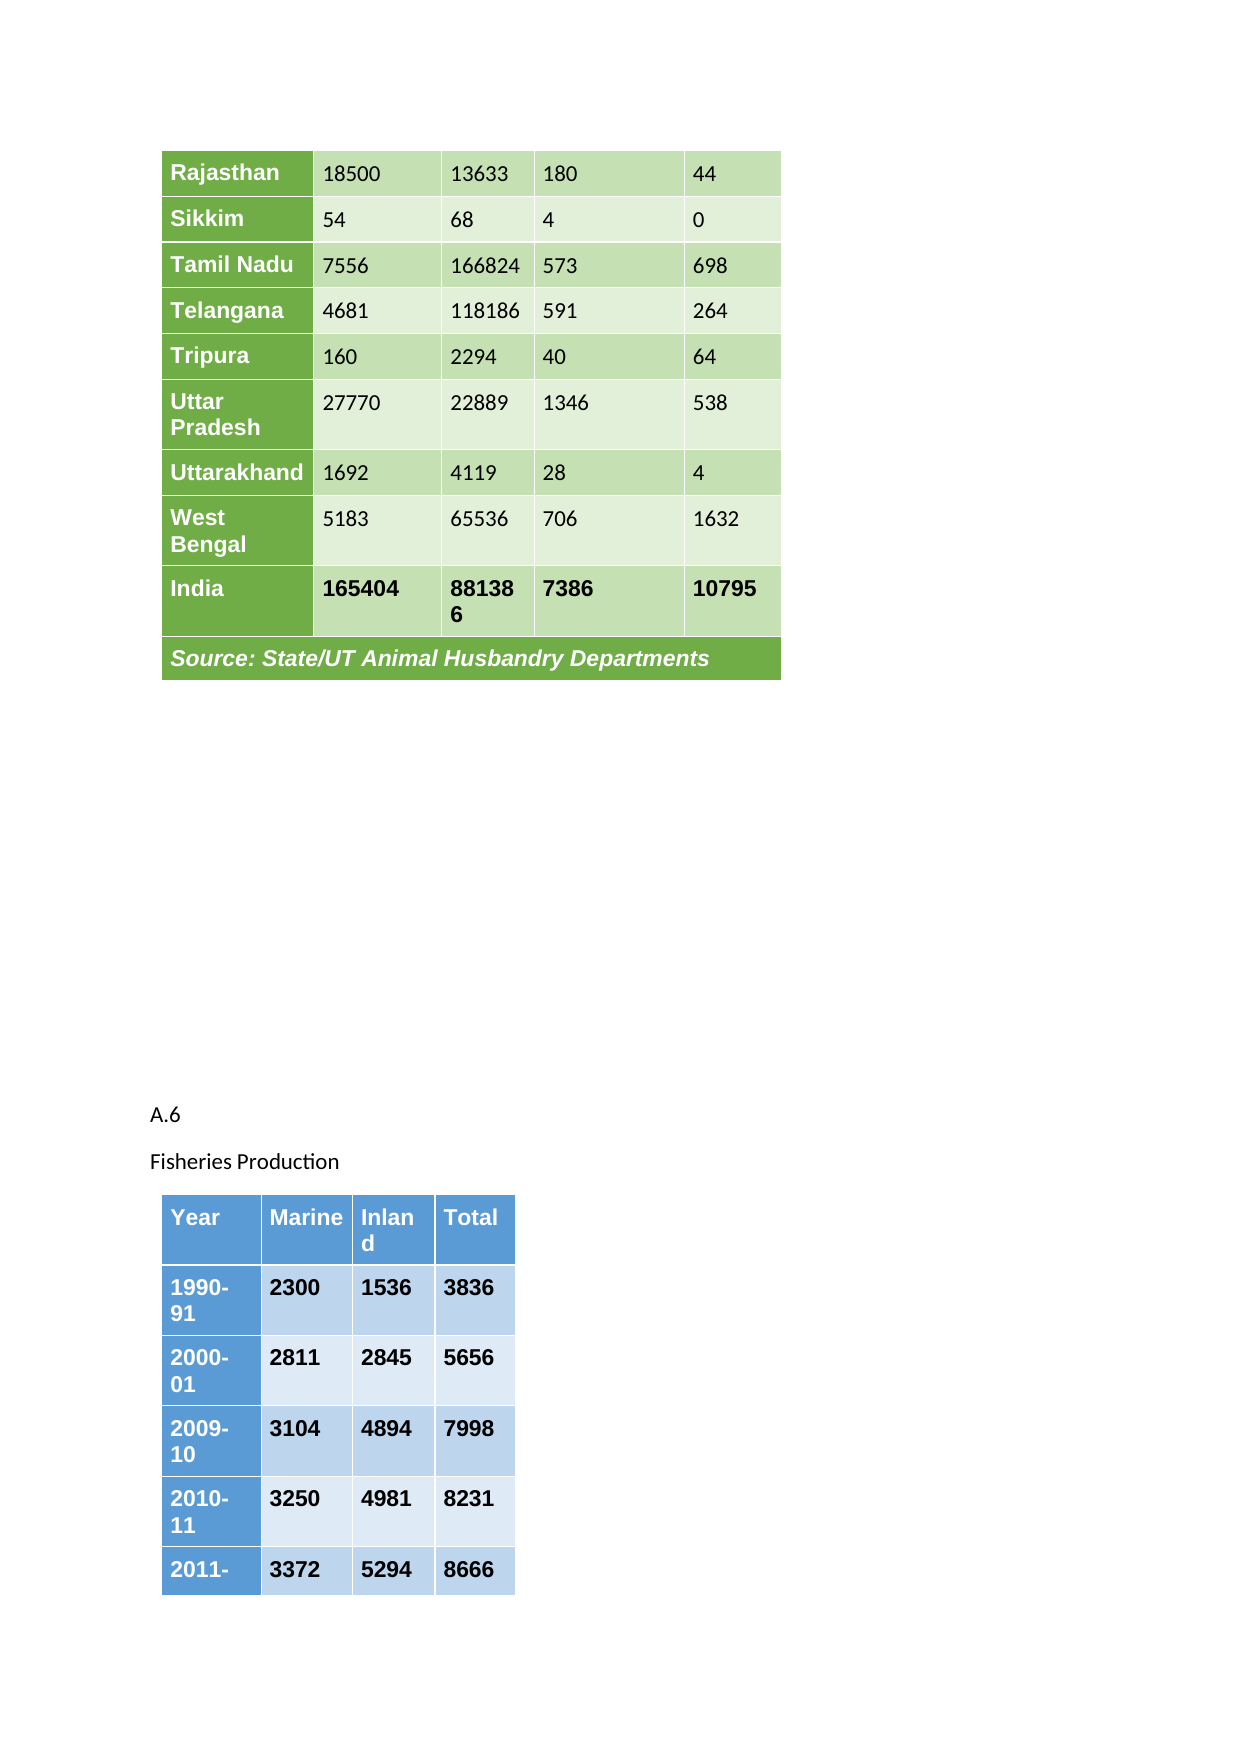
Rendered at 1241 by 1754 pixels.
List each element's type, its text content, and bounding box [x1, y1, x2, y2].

table_cell 118186 [442, 288, 534, 333]
table_cell 4894 [353, 1406, 434, 1476]
table_cell 27770 [314, 380, 441, 449]
table_cell Telangana [162, 288, 313, 333]
table_header Marine [262, 1195, 352, 1264]
table_cell 54 [314, 197, 441, 241]
table_cell 591 [535, 288, 684, 333]
table_cell 1536 [353, 1266, 434, 1335]
table_cell 2300 [262, 1266, 352, 1335]
table_cell 7386 [535, 566, 684, 636]
table_cell Sikkim [162, 197, 313, 241]
table_cell 538 [685, 380, 781, 449]
table_cell 3836 [436, 1266, 515, 1335]
table_cell 2011-12 [162, 1547, 261, 1595]
table_cell 44 [685, 151, 781, 196]
table_cell Uttarakhand [162, 450, 313, 495]
table_cell 160 [314, 334, 441, 379]
table_cell Tripura [162, 334, 313, 379]
table_cell 180 [535, 151, 684, 196]
text A.6 [150, 1100, 1090, 1128]
table_cell 1346 [535, 380, 684, 449]
table_cell 68 [442, 197, 534, 241]
table_cell Rajasthan [162, 151, 313, 196]
table_cell 8666 [436, 1547, 515, 1595]
table_cell 28 [535, 450, 684, 495]
table_cell 7556 [314, 243, 441, 287]
table_cell 3250 [262, 1477, 352, 1546]
table_cell India [162, 566, 313, 636]
table_header Year [162, 1195, 261, 1264]
table_header Total [436, 1195, 515, 1264]
table_cell 13633 [442, 151, 534, 196]
table_cell 881386 [442, 566, 534, 636]
table_cell 2010-11 [162, 1477, 261, 1546]
table_cell 706 [535, 496, 684, 565]
table_cell 5294 [353, 1547, 434, 1595]
table_cell 698 [685, 243, 781, 287]
table_cell 1990-91 [162, 1266, 261, 1335]
table_cell 2845 [353, 1336, 434, 1405]
table_cell 3104 [262, 1406, 352, 1476]
table_cell 0 [685, 197, 781, 241]
table_cell 4 [535, 197, 684, 241]
table_cell 2294 [442, 334, 534, 379]
table_cell 4119 [442, 450, 534, 495]
table_cell 40 [535, 334, 684, 379]
table_cell 2811 [262, 1336, 352, 1405]
table_cell 2009-10 [162, 1406, 261, 1476]
table_cell 7998 [436, 1406, 515, 1476]
table_cell 573 [535, 243, 684, 287]
table_cell 2000-01 [162, 1336, 261, 1405]
table_cell 4 [685, 450, 781, 495]
table_cell 18500 [314, 151, 441, 196]
table_cell 10795 [685, 566, 781, 636]
table_cell 1632 [685, 496, 781, 565]
table_cell 5183 [314, 496, 441, 565]
table_cell 64 [685, 334, 781, 379]
table_cell 22889 [442, 380, 534, 449]
table_cell Uttar Pradesh [162, 380, 313, 449]
table_cell 65536 [442, 496, 534, 565]
table_cell 166824 [442, 243, 534, 287]
table_cell 4981 [353, 1477, 434, 1546]
table_cell 1692 [314, 450, 441, 495]
table_cell 3372 [262, 1547, 352, 1595]
table_cell Source: State/UT Animal Husbandry Departments [162, 637, 781, 680]
table_cell 8231 [436, 1477, 515, 1546]
text Fisheries Production [150, 1147, 1090, 1175]
table_cell West Bengal [162, 496, 313, 565]
table_header Inland [353, 1195, 434, 1264]
table_cell 165404 [314, 566, 441, 636]
table_cell 4681 [314, 288, 441, 333]
table_cell 5656 [436, 1336, 515, 1405]
table_cell 264 [685, 288, 781, 333]
table_cell Tamil Nadu [162, 243, 313, 287]
